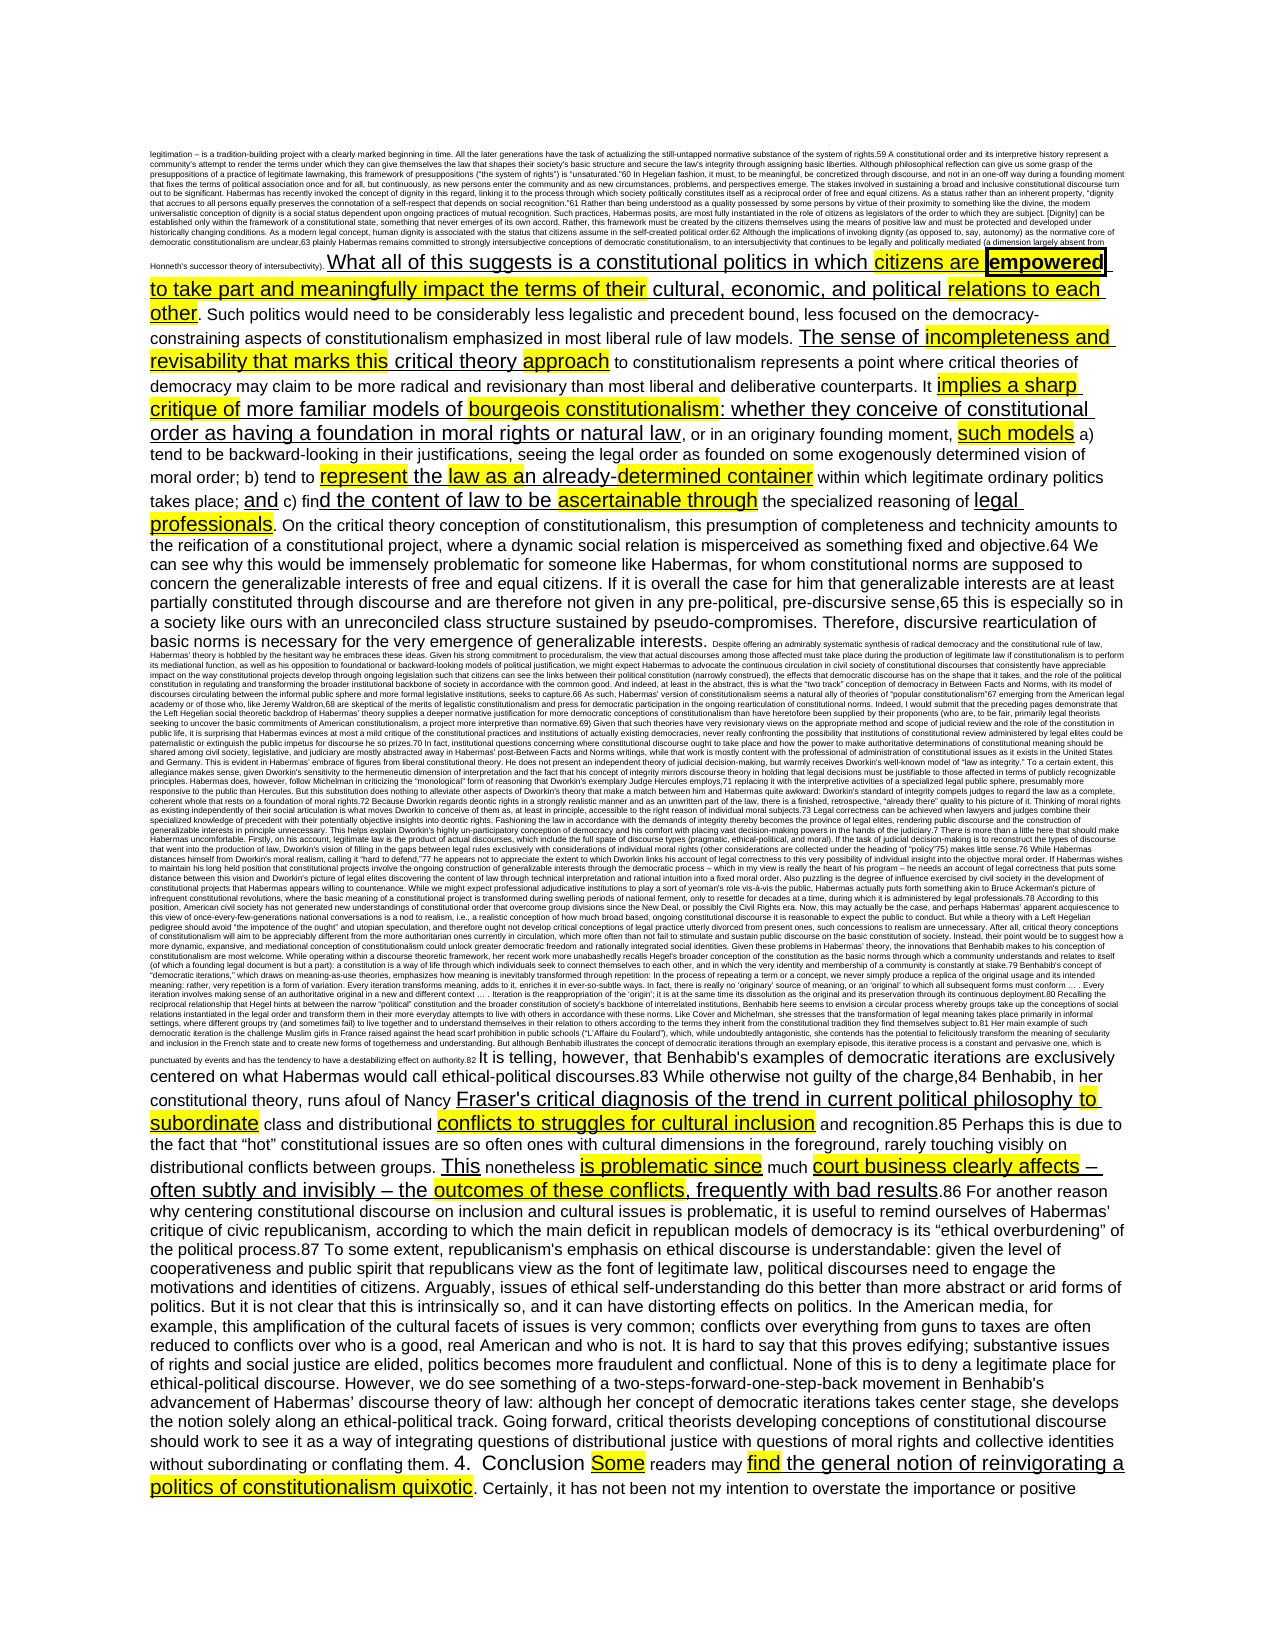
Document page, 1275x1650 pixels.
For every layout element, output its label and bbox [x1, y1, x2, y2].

text [150, 150, 1125, 1498]
